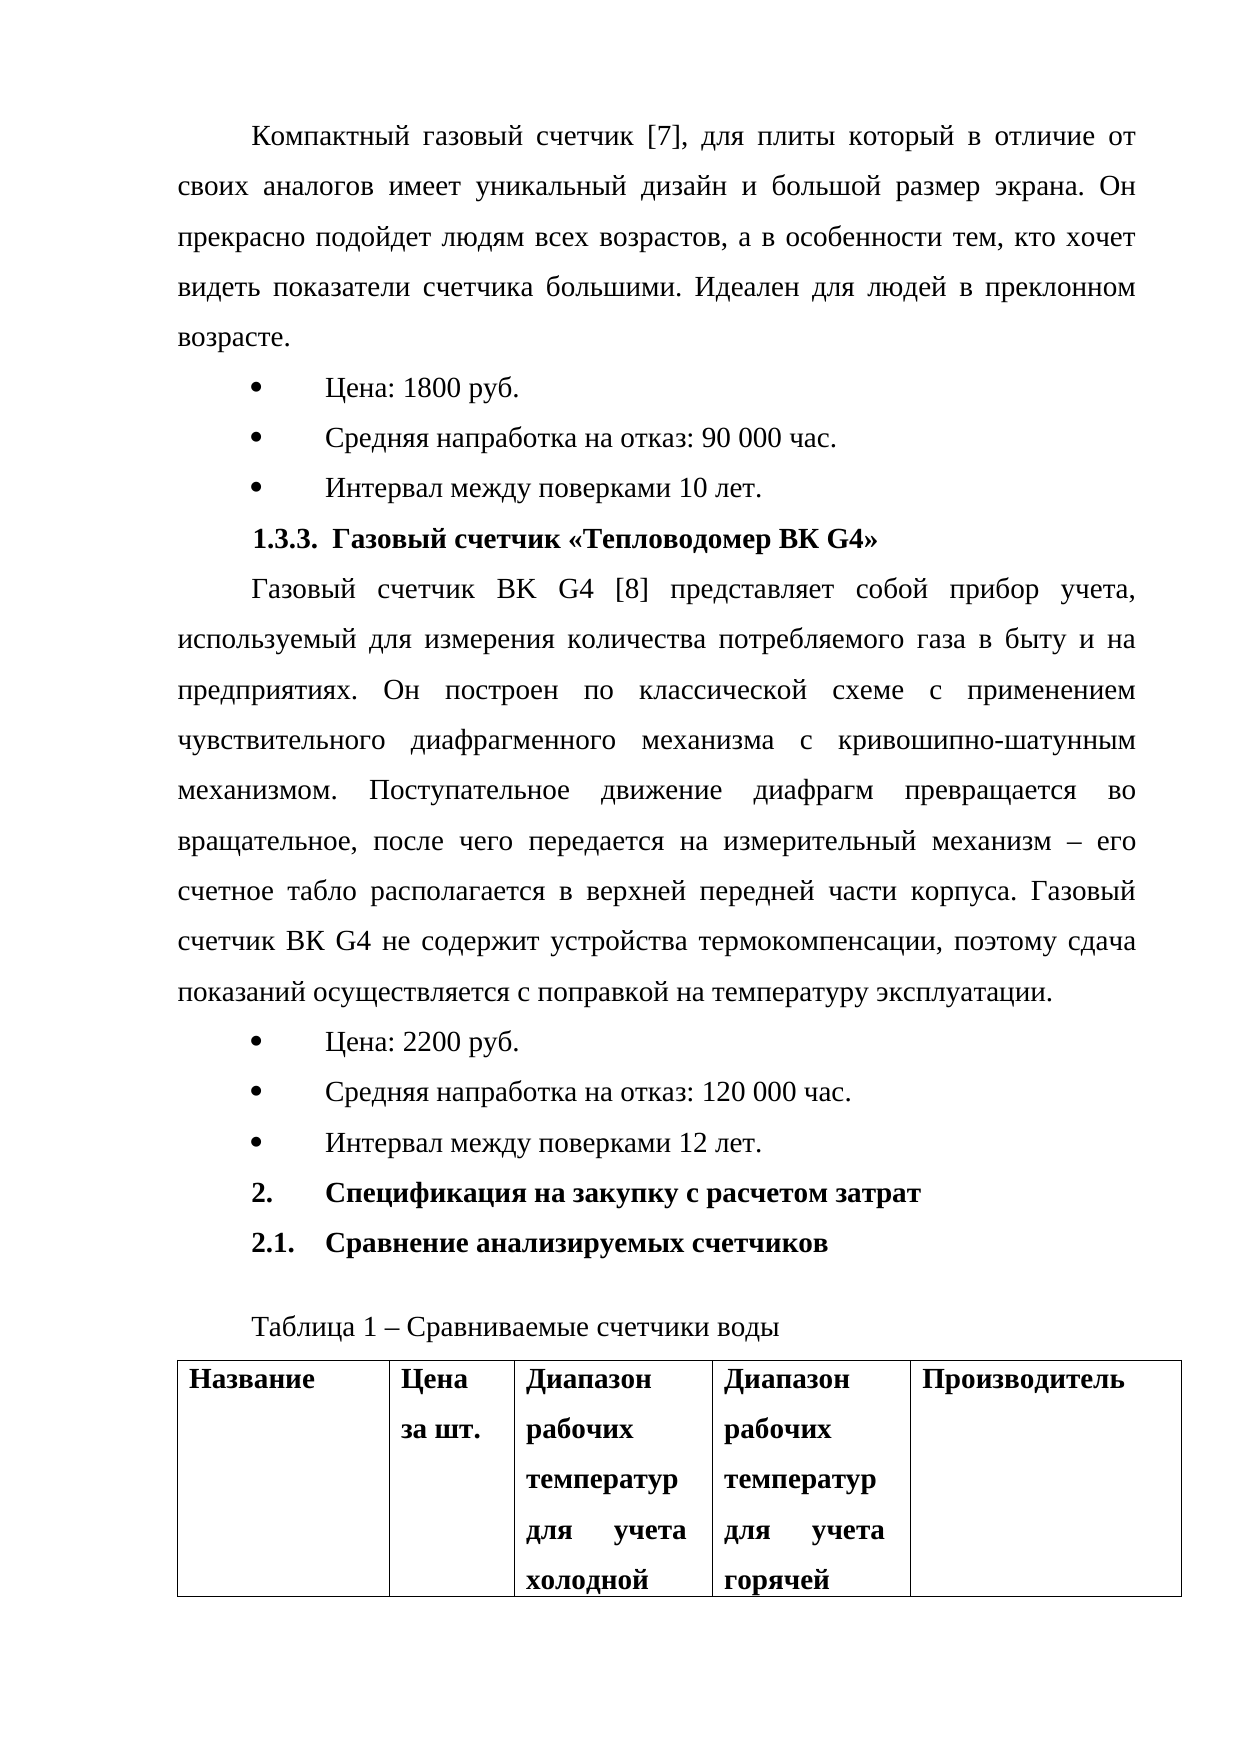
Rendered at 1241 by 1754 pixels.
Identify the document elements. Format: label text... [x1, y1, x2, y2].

text Таблица 1 – Сравниваемые счетчики воды [177, 1309, 1137, 1343]
table_header Название [178, 1361, 389, 1596]
list Средняя напработка на отказ: 90 000 час. [177, 420, 1137, 454]
list Сравнение анализируемых счетчиков [177, 1226, 1152, 1259]
table_header Диапазон рабочих температур для учета холодной воды в °С [515, 1361, 712, 1596]
text Газовый счетчик BK G4 [8] представляет собой прибор учета, используемый для измерения количества потребляемого газа в быту и на предприятиях. Он построен по классической схеме с применением чувствительного диафрагменного механизма с кривошипно-шатунным механизмом. Поступательное движение диафрагм превращается во вращательное, после чего передается на измерительный механизм – его счетное табло располагается в верхней передней части корпуса. Газовый счетчик ВК G4 не содержит устройства термокомпенсации, поэтому сдача показаний осуществляется с поправкой на температуру эксплуатации. [177, 571, 1137, 1007]
list Цена: 1800 руб. [177, 370, 1137, 403]
table_header Цена за шт. [390, 1361, 514, 1596]
list Средняя напработка на отказ: 120 000 час. [177, 1074, 1137, 1108]
list Интервал между поверками 12 лет. [177, 1125, 1137, 1158]
list Цена: 2200 руб. [177, 1024, 1137, 1058]
list Интервал между поверками 10 лет. [177, 471, 1137, 504]
table_header Диапазон рабочих температур для учета горячей воды в °С [713, 1361, 910, 1596]
table_header Производитель [911, 1361, 1181, 1596]
text Компактный газовый счетчик [7], для плиты который в отличие от своих аналогов имеет уникальный дизайн и большой размер экрана. Он прекрасно подойдет людям всех возрастов, а в особенности тем, кто хочет видеть показатели счетчика большими. Идеален для людей в преклонном возрасте. [177, 118, 1137, 353]
list Спецификация на закупку с расчетом затрат [177, 1175, 1137, 1209]
list Газовый счетчик «Тепловодомер ВК G4» [252, 521, 1152, 554]
